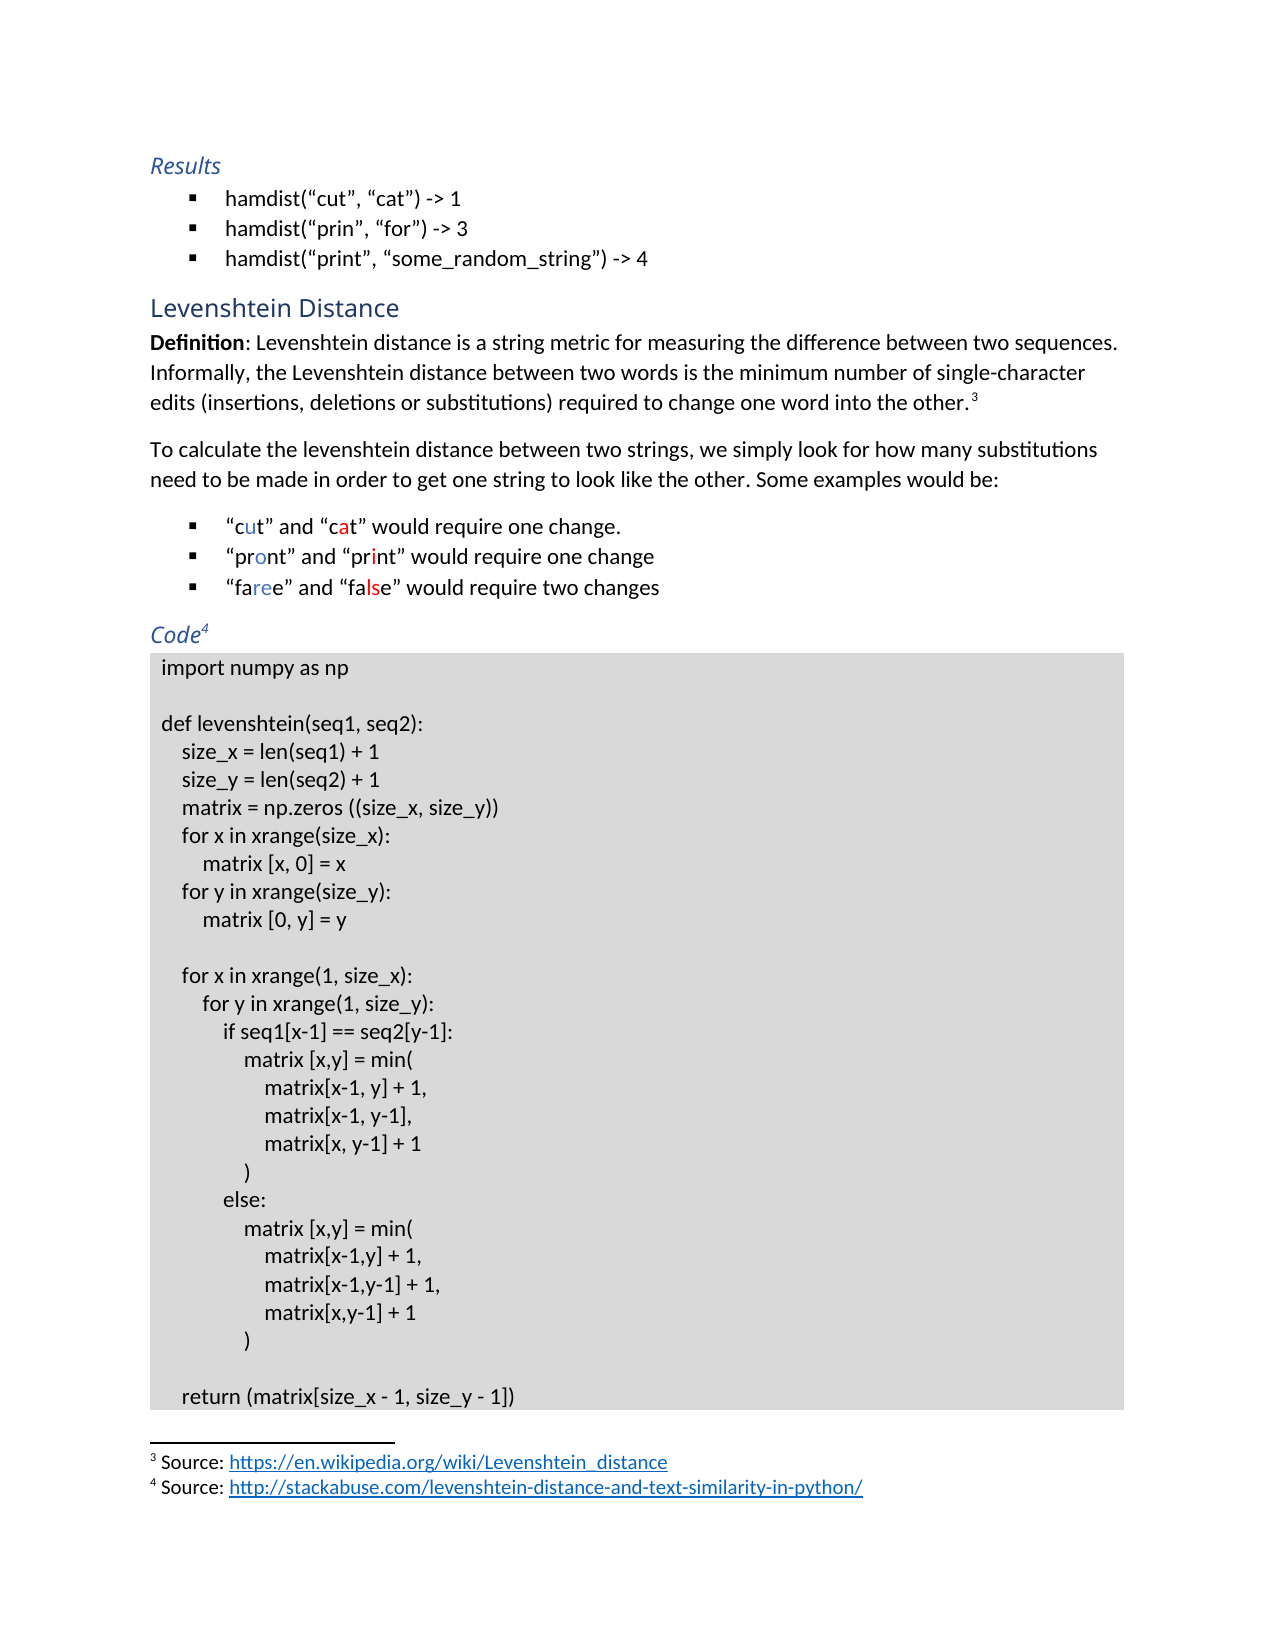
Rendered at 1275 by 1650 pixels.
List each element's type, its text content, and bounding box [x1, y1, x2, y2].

list hamdist(“prin”, “for”) -> 3 [187, 214, 1125, 242]
list “cut” and “cat” would require one change. [187, 512, 1125, 540]
list hamdist(“print”, “some_random_string”) -> 4 [187, 244, 1125, 272]
list “pront” and “print” would require one change [187, 542, 1125, 570]
subtitle Results [150, 150, 1125, 181]
subtitle Levenshtein Distance [150, 291, 1125, 325]
subtitle Code [150, 619, 1125, 651]
list hamdist(“cut”, “cat”) -> 1 [187, 184, 1125, 212]
list “faree” and “false” would require two changes [187, 573, 1125, 601]
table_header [150, 653, 1124, 1410]
text Definition: Levenshtein distance is a string metric for measuring the difference between two sequences. Informally, the Levenshtein distance between two words is the minimum number of single-character edits (insertions, deletions or substitutions) required to change one word into the other. [150, 328, 1125, 416]
text To calculate the levenshtein distance between two strings, we simply look for how many substitutions need to be made in order to get one string to look like the other. Some examples would be: [150, 435, 1125, 493]
